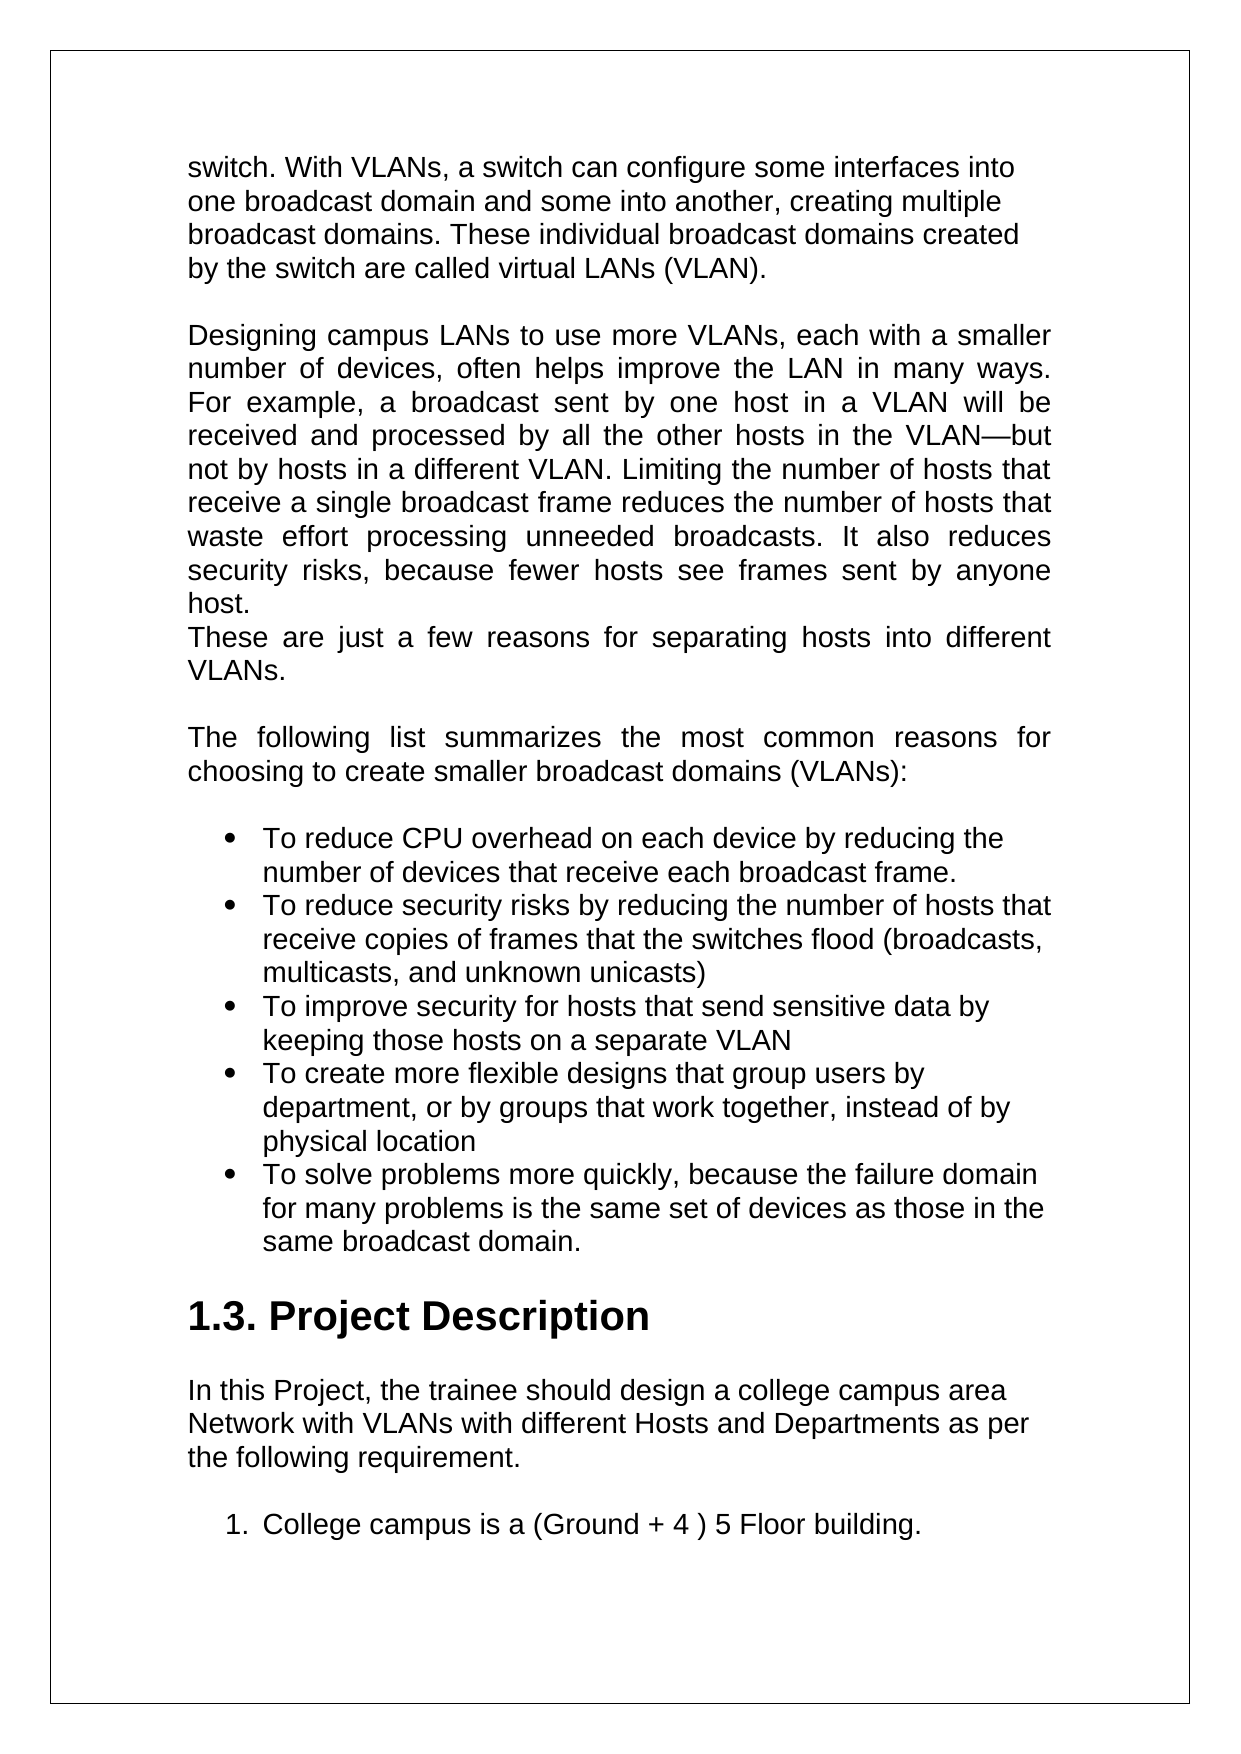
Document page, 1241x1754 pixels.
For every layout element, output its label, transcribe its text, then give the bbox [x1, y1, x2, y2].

text 1.3. Project Description [187, 1291, 1053, 1339]
text Designing campus LANs to use more VLANs, each with a smaller number of devices, often helps improve the LAN in many ways. For example, a broadcast sent by one host in a VLAN will be received and processed by all the other hosts in the VLAN—but not by hosts in a different VLAN. Limiting the number of hosts that receive a single broadcast frame reduces the number of hosts that waste effort processing unneeded broadcasts. It also reduces security risks, because fewer hosts see frames sent by anyone host. These are just a few reasons for separating hosts into different VLANs. [187, 318, 1053, 687]
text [187, 150, 1053, 284]
list To create more flexible designs that group users by department, or by groups that work together, instead of by physical location [225, 1056, 1053, 1157]
list To improve security for hosts that send sensitive data by keeping those hosts on a separate VLAN [225, 989, 1053, 1056]
text The following list summarizes the most common reasons for choosing to create smaller broadcast domains (VLANs): [187, 720, 1053, 787]
list To reduce CPU overhead on each device by reducing the number of devices that receive each broadcast frame. [225, 821, 1053, 888]
list College campus is a (Ground + 4 ) 5 Floor building. [225, 1507, 1053, 1541]
list To solve problems more quickly, because the failure domain for many problems is the same set of devices as those in the same broadcast domain. [225, 1157, 1053, 1258]
text In this Project, the trainee should design a college campus area Network with VLANs with different Hosts and Departments as per the following requirement. [187, 1373, 1053, 1473]
list To reduce security risks by reducing the number of hosts that receive copies of frames that the switches flood (broadcasts, multicasts, and unknown unicasts) [225, 888, 1053, 989]
